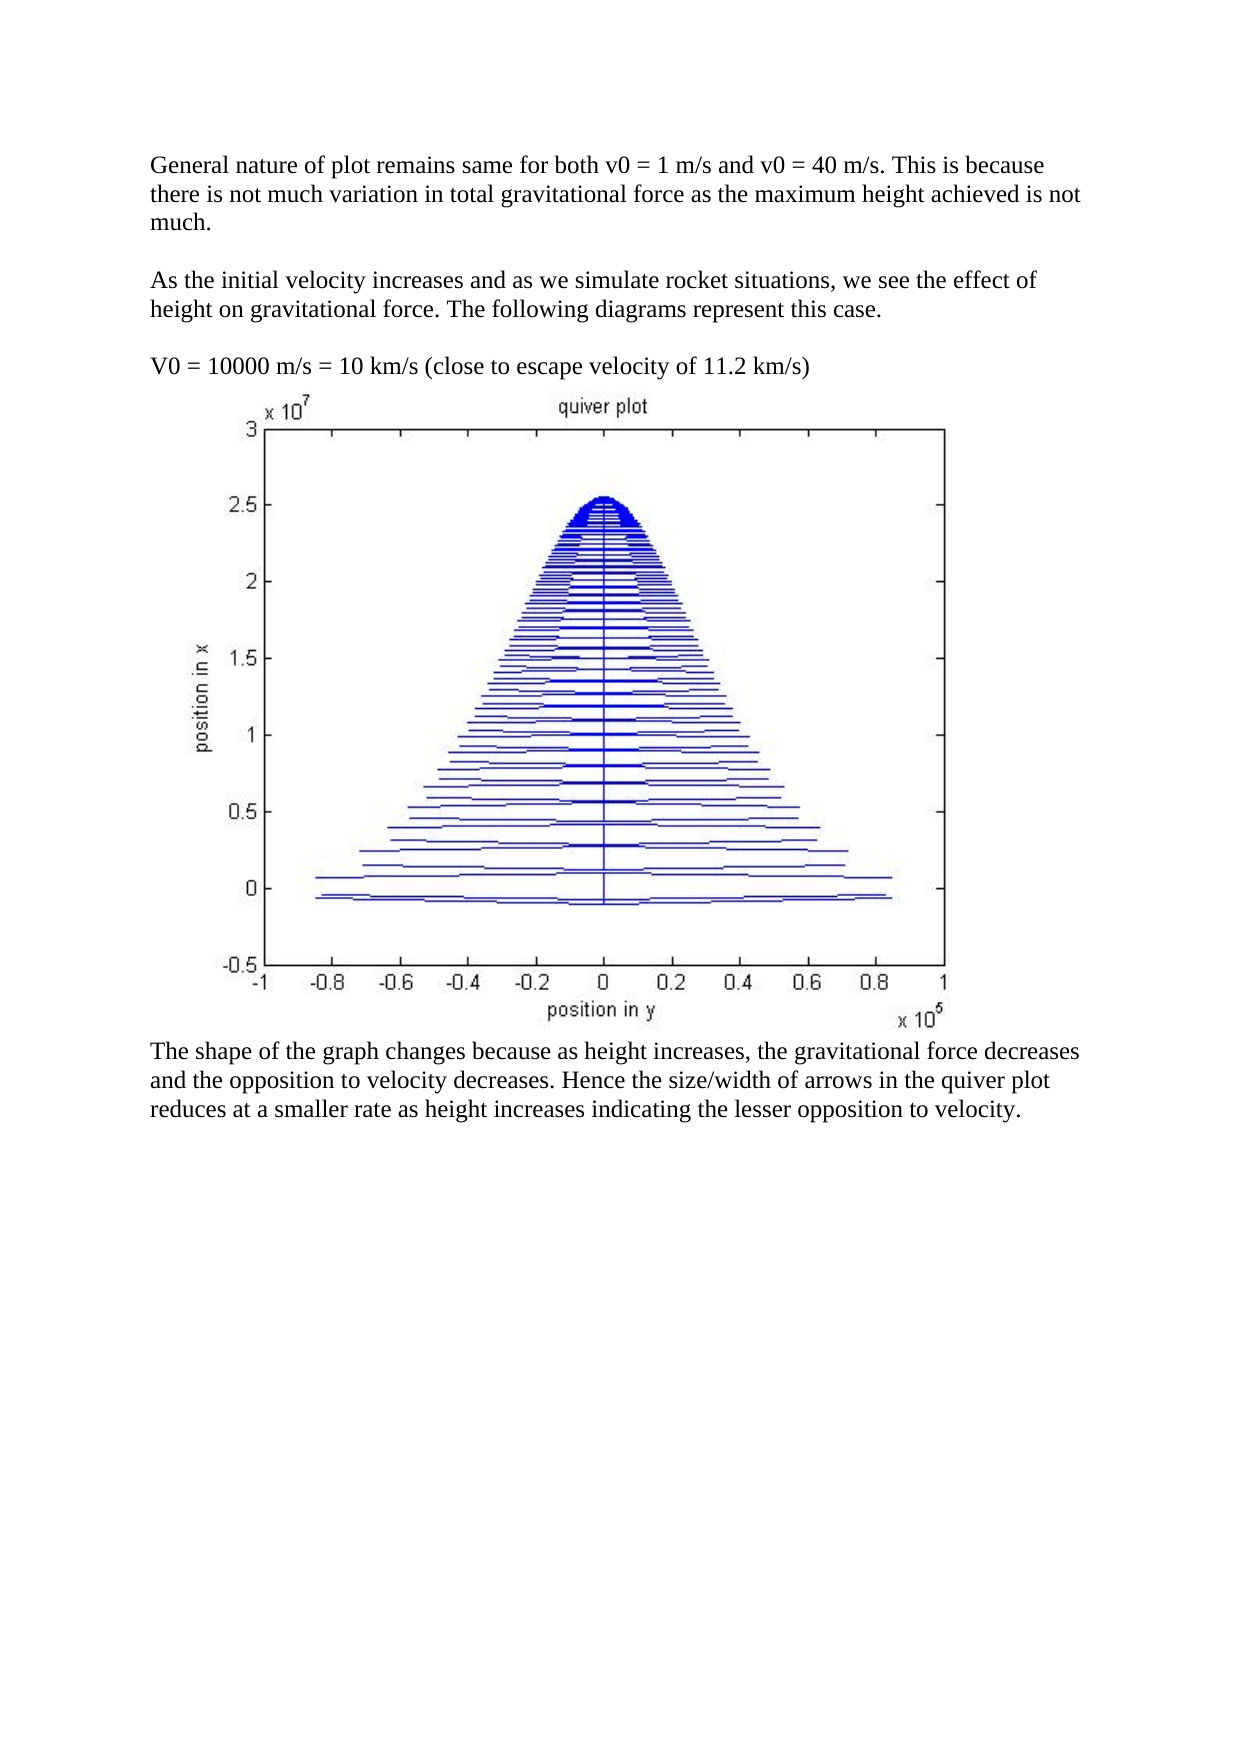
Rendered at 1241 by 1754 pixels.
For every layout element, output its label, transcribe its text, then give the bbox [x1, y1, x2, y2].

text V0 = 10000 m/s = 10 km/s (close to escape velocity of 11.2 km/s) [150, 351, 1090, 380]
picture [150, 380, 1027, 1037]
text General nature of plot remains same for both v0 = 1 m/s and v0 = 40 m/s. This is because there is not much variation in total gravitational force as the maximum height achieved is not much. [150, 150, 1090, 236]
text As the initial velocity increases and as we simulate rocket situations, we see the effect of height on gravitational force. The following diagrams represent this case. [150, 265, 1090, 322]
text The shape of the graph changes because as height increases, the gravitational force decreases and the opposition to velocity decreases. Hence the size/width of arrows in the quiver plot reduces at a smaller rate as height increases indicating the lesser opposition to velocity. [150, 1036, 1090, 1122]
